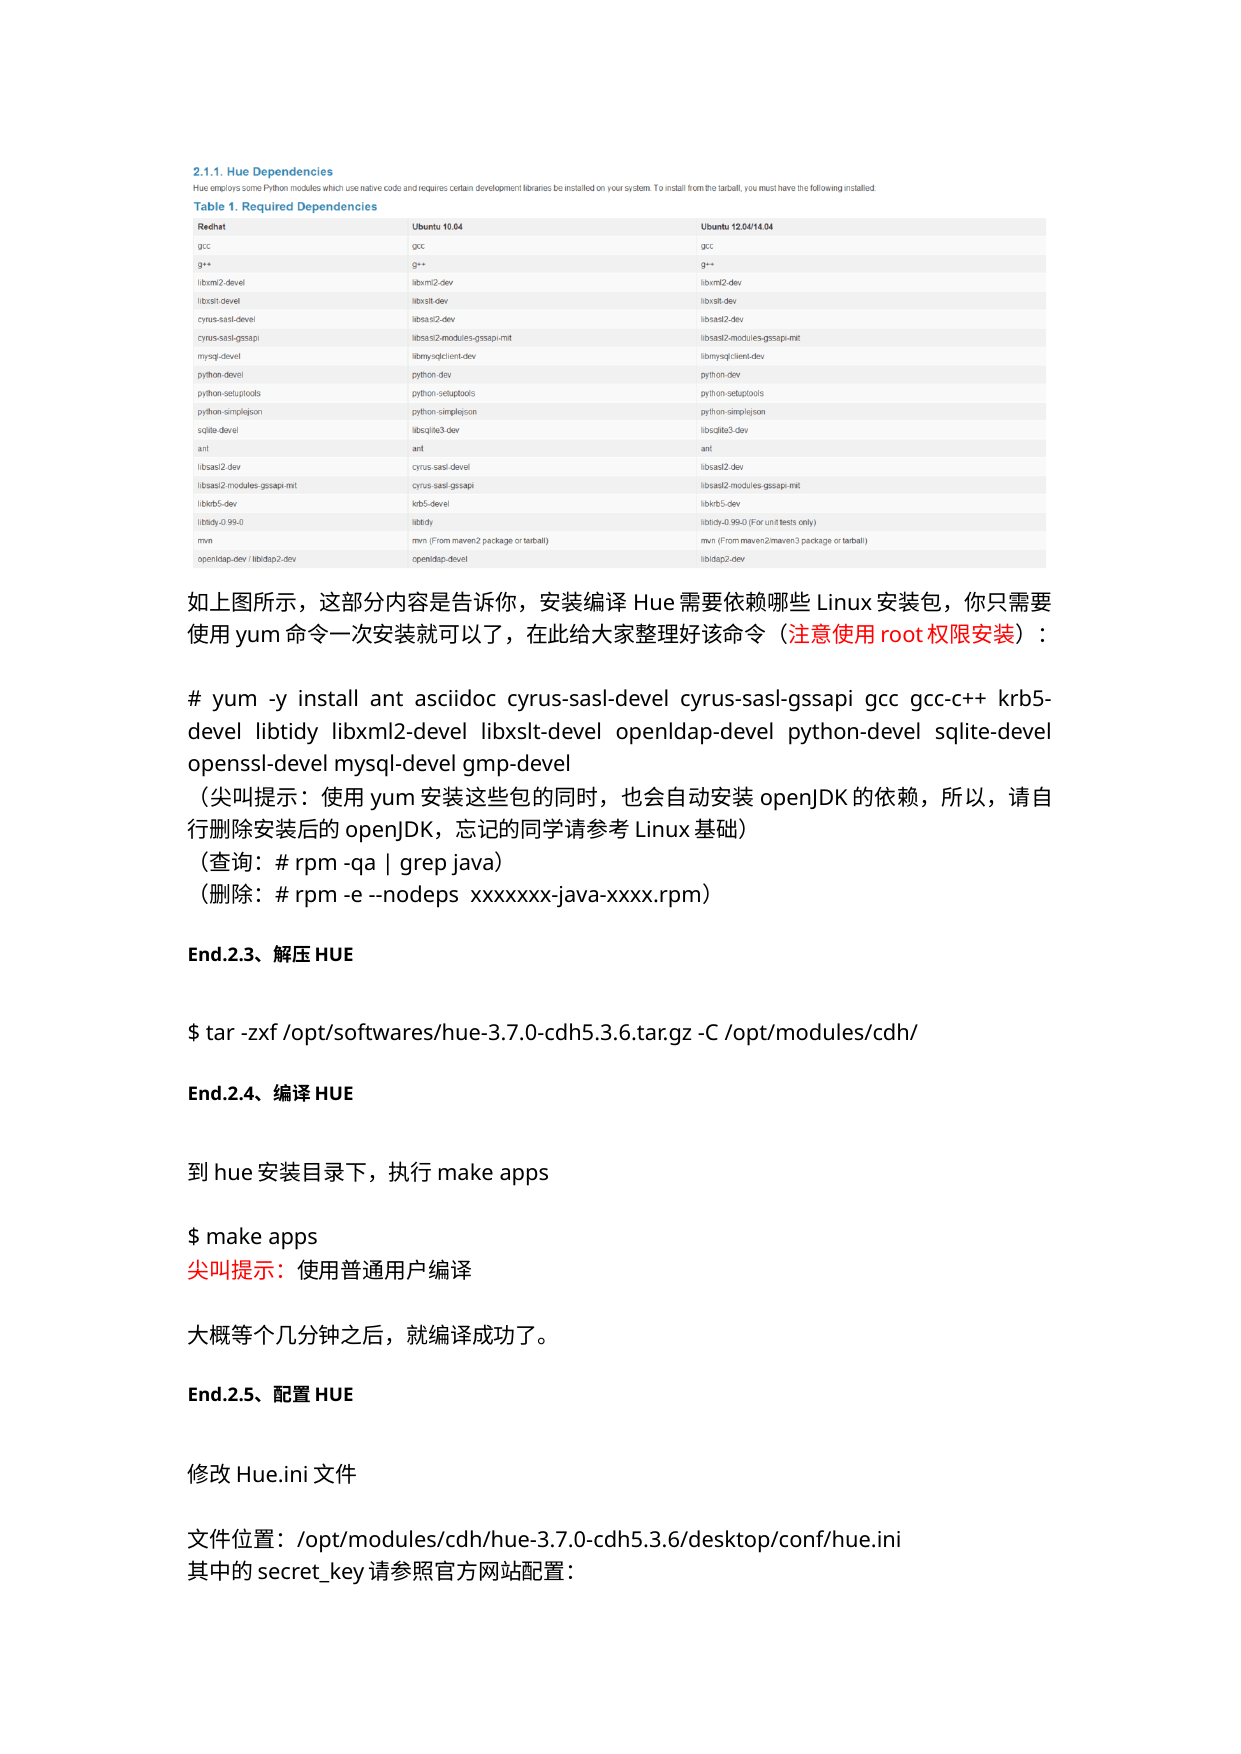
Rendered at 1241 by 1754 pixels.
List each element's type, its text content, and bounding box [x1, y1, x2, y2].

text 其中的secret_key请参照官方网站配置： [187, 1554, 1053, 1586]
text $ tar -zxf /opt/softwares/hue-3.7.0-cdh5.3.6.tar.gz -C /opt/modules/cdh/ [187, 1016, 1053, 1048]
picture [187, 162, 1053, 573]
text 如上图所示，这部分内容是告诉你，安装编译Hue需要依赖哪些Linux安装包，你只需要使用yum命令一次安装就可以了，在此给大家整理好该命令（注意使用root权限安装）： [187, 584, 1053, 649]
text 尖叫提示：使用普通用户编译 [187, 1252, 1053, 1285]
subtitle End.2.4、编译HUE [187, 1076, 1053, 1108]
text （尖叫提示：使用yum安装这些包的同时，也会自动安装openJDK的依赖，所以，请自行删除安装后的openJDK，忘记的同学请参考Linux基础） [187, 779, 1053, 844]
text 文件位置：/opt/modules/cdh/hue-3.7.0-cdh5.3.6/desktop/conf/hue.ini [187, 1521, 1053, 1554]
text 大概等个几分钟之后，就编译成功了。 [187, 1317, 1053, 1350]
text （删除：# rpm -e --nodeps xxxxxxx-java-xxxx.rpm） [187, 877, 1053, 909]
text （查询：# rpm -qa | grep java） [187, 844, 1053, 877]
subtitle End.2.5、配置HUE [187, 1377, 1053, 1409]
text # yum -y install ant asciidoc cyrus-sasl-devel cyrus-sasl-gssapi gcc gcc-c++ krb5-devel libtidy libxml2-devel libxslt-devel openldap-devel python-devel sqlite-devel openssl-devel mysql-devel gmp-devel [187, 682, 1053, 779]
subtitle End.2.3、解压HUE [187, 937, 1053, 969]
text 修改Hue.ini文件 [187, 1456, 1053, 1489]
text 到hue安装目录下，执行make apps [187, 1155, 1053, 1187]
text $ make apps [187, 1220, 1053, 1252]
